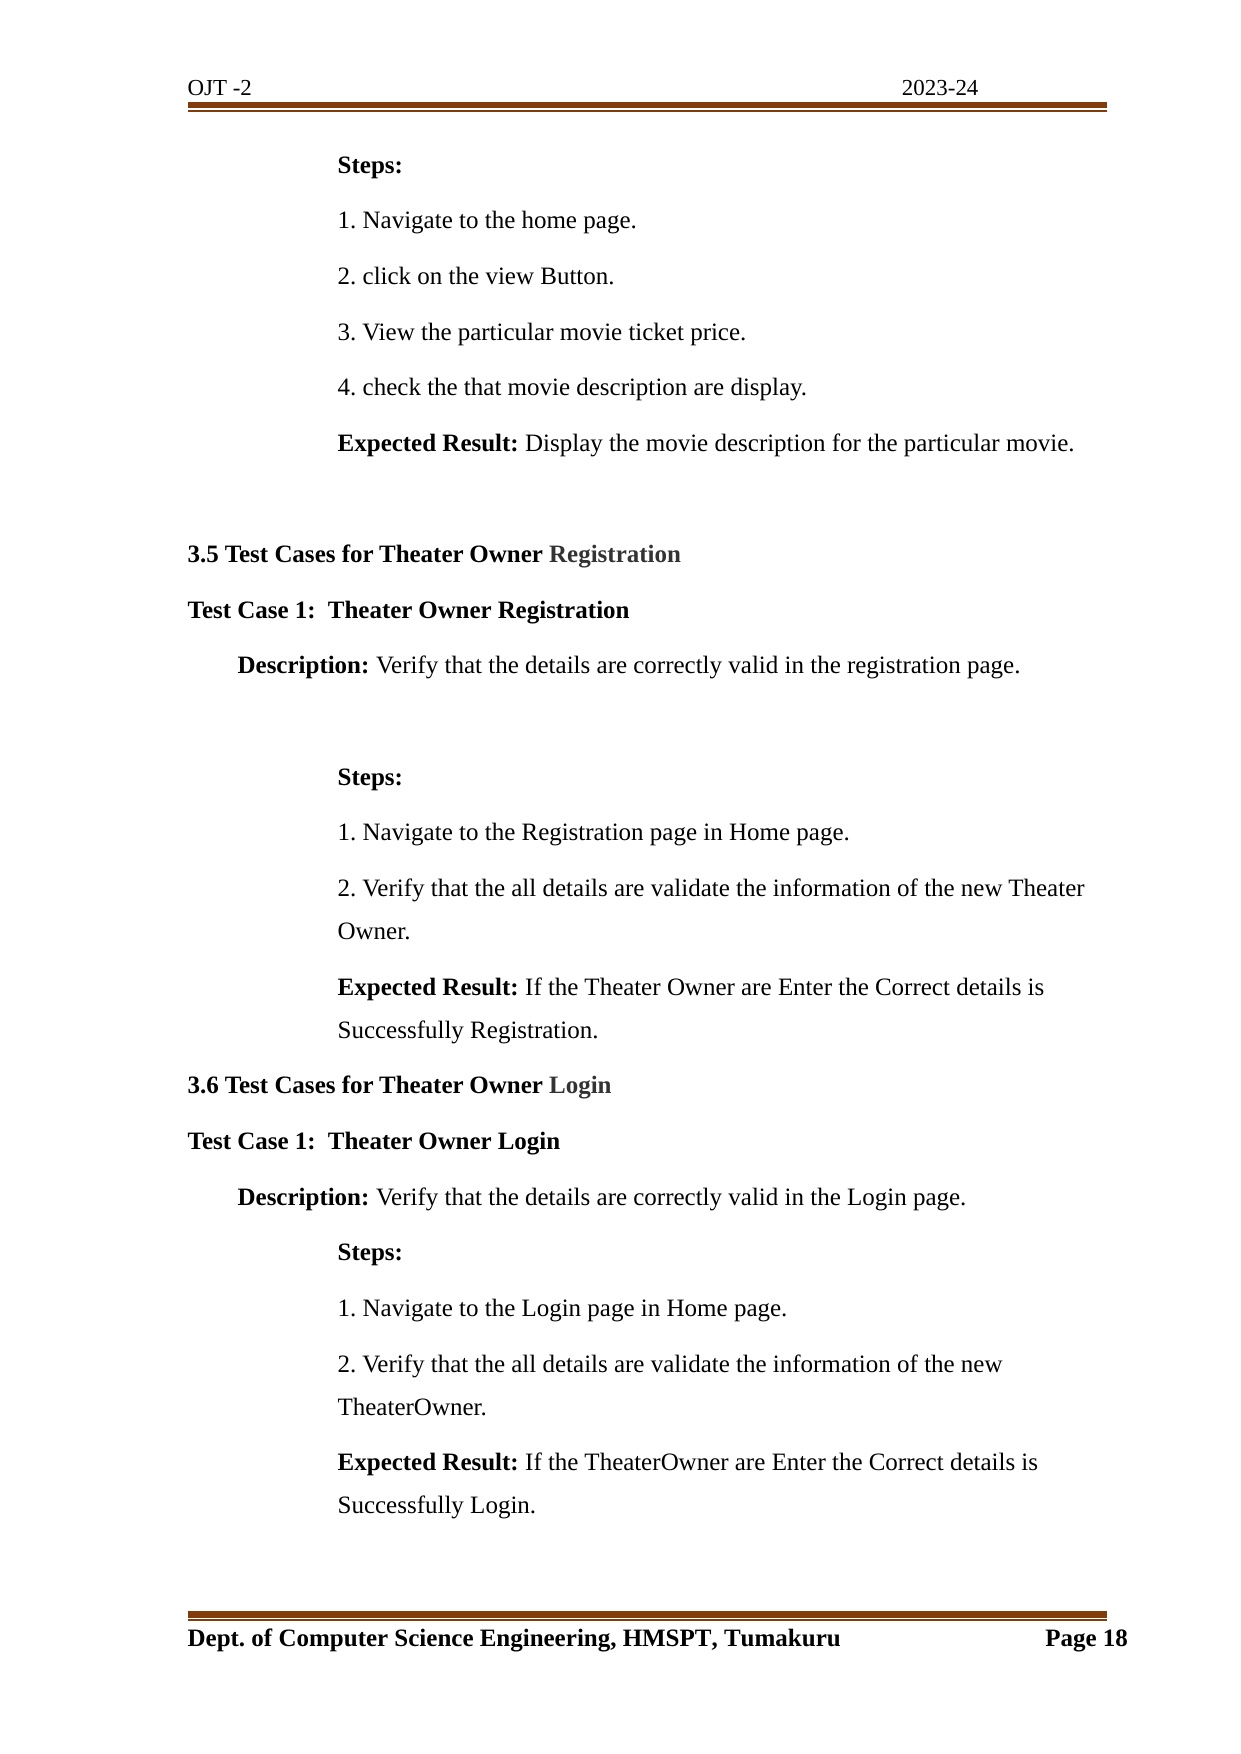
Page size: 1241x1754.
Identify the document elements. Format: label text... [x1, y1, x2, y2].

text 2. click on the view Button. [337, 261, 1107, 290]
text Expected Result: Display the movie description for the particular movie. [337, 428, 1107, 457]
text 4. check the that movie description are display. [337, 372, 1107, 401]
text 2. Verify that the all details are validate the information of the new Theater Owner. [337, 873, 1107, 945]
text Expected Result: If the TheaterOwner are Enter the Correct details is Successfully Login. [337, 1447, 1107, 1519]
text Test Case 1: Theater Owner Registration [187, 595, 1107, 624]
text Steps: [337, 762, 1107, 791]
text 1. Navigate to the Registration page in Home page. [337, 817, 1107, 846]
text Test Case 1: Theater Owner Login [187, 1126, 1107, 1155]
text Expected Result: If the Theater Owner are Enter the Correct details is Successfully Registration. [337, 972, 1107, 1044]
text Description: Verify that the details are correctly valid in the Login page. [187, 1182, 1107, 1211]
text 2. Verify that the all details are validate the information of the new TheaterOwner. [337, 1349, 1107, 1421]
text 1. Navigate to the Login page in Home page. [337, 1293, 1107, 1322]
text 1. Navigate to the home page. [337, 206, 1107, 234]
text Steps: [187, 150, 1107, 179]
text 3.5 Test Cases for Theater Owner Registration [187, 539, 1107, 568]
text 3. View the particular movie ticket price. [337, 317, 1107, 346]
text 3.6 Test Cases for Theater Owner Login [187, 1071, 1107, 1099]
text Description: Verify that the details are correctly valid in the registration page. [187, 651, 1107, 679]
text Steps: [337, 1237, 1107, 1266]
